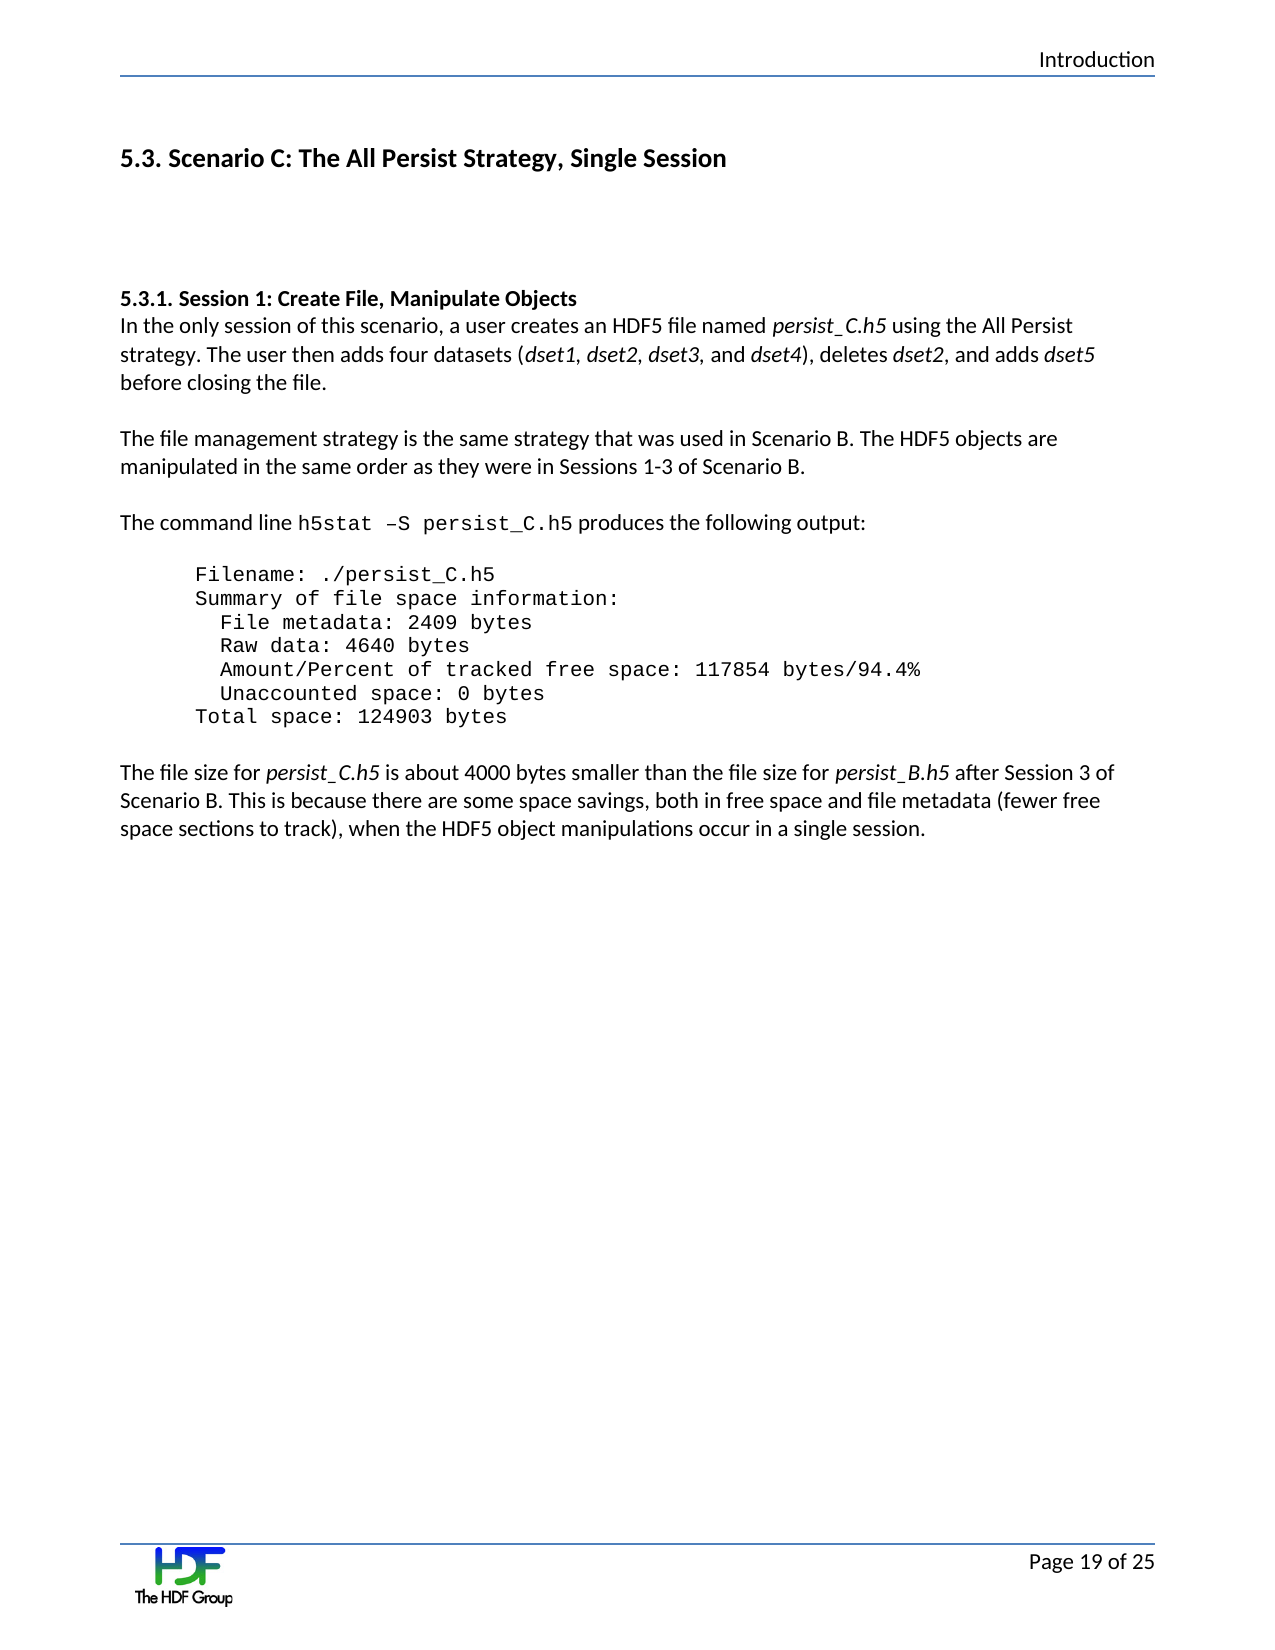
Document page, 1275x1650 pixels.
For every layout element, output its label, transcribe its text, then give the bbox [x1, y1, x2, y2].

text Filename: ./persist_C.h5 [195, 564, 1155, 588]
text Amount/Percent of tracked free space: 117854 bytes/94.4% [195, 659, 1155, 683]
text The command line h5stat –S persist_C.h5 produces the following output: [120, 508, 1155, 536]
text File metadata: 2409 bytes [195, 612, 1155, 635]
text The file size for persist_C.h5 is about 4000 bytes smaller than the file size for persist_B.h5 after Session 3 of Scenario B. This is because there are some space savings, both in free space and file metadata (fewer free space sections to track), when the HDF5 object manipulations occur in a single session. [120, 758, 1155, 842]
text Unaccounted space: 0 bytes [195, 683, 1155, 706]
text Raw data: 4640 bytes [195, 635, 1155, 659]
text In the only session of this scenario, a user creates an HDF5 file named persist_C.h5 using the All Persist strategy. The user then adds four datasets (dset1, dset2, dset3, and dset4), deletes dset2, and adds dset5 before closing the file. [120, 312, 1155, 396]
text Summary of file space information: [195, 588, 1155, 612]
picture [135, 1547, 233, 1607]
subtitle Session 1: Create File, Manipulate Objects [120, 284, 1155, 312]
subtitle Scenario C: The All Persist Strategy, Single Session [120, 141, 1155, 174]
text Total space: 124903 bytes [195, 706, 1155, 730]
text The file management strategy is the same strategy that was used in Scenario B. The HDF5 objects are manipulated in the same order as they were in Sessions 1-3 of Scenario B. [120, 424, 1155, 480]
